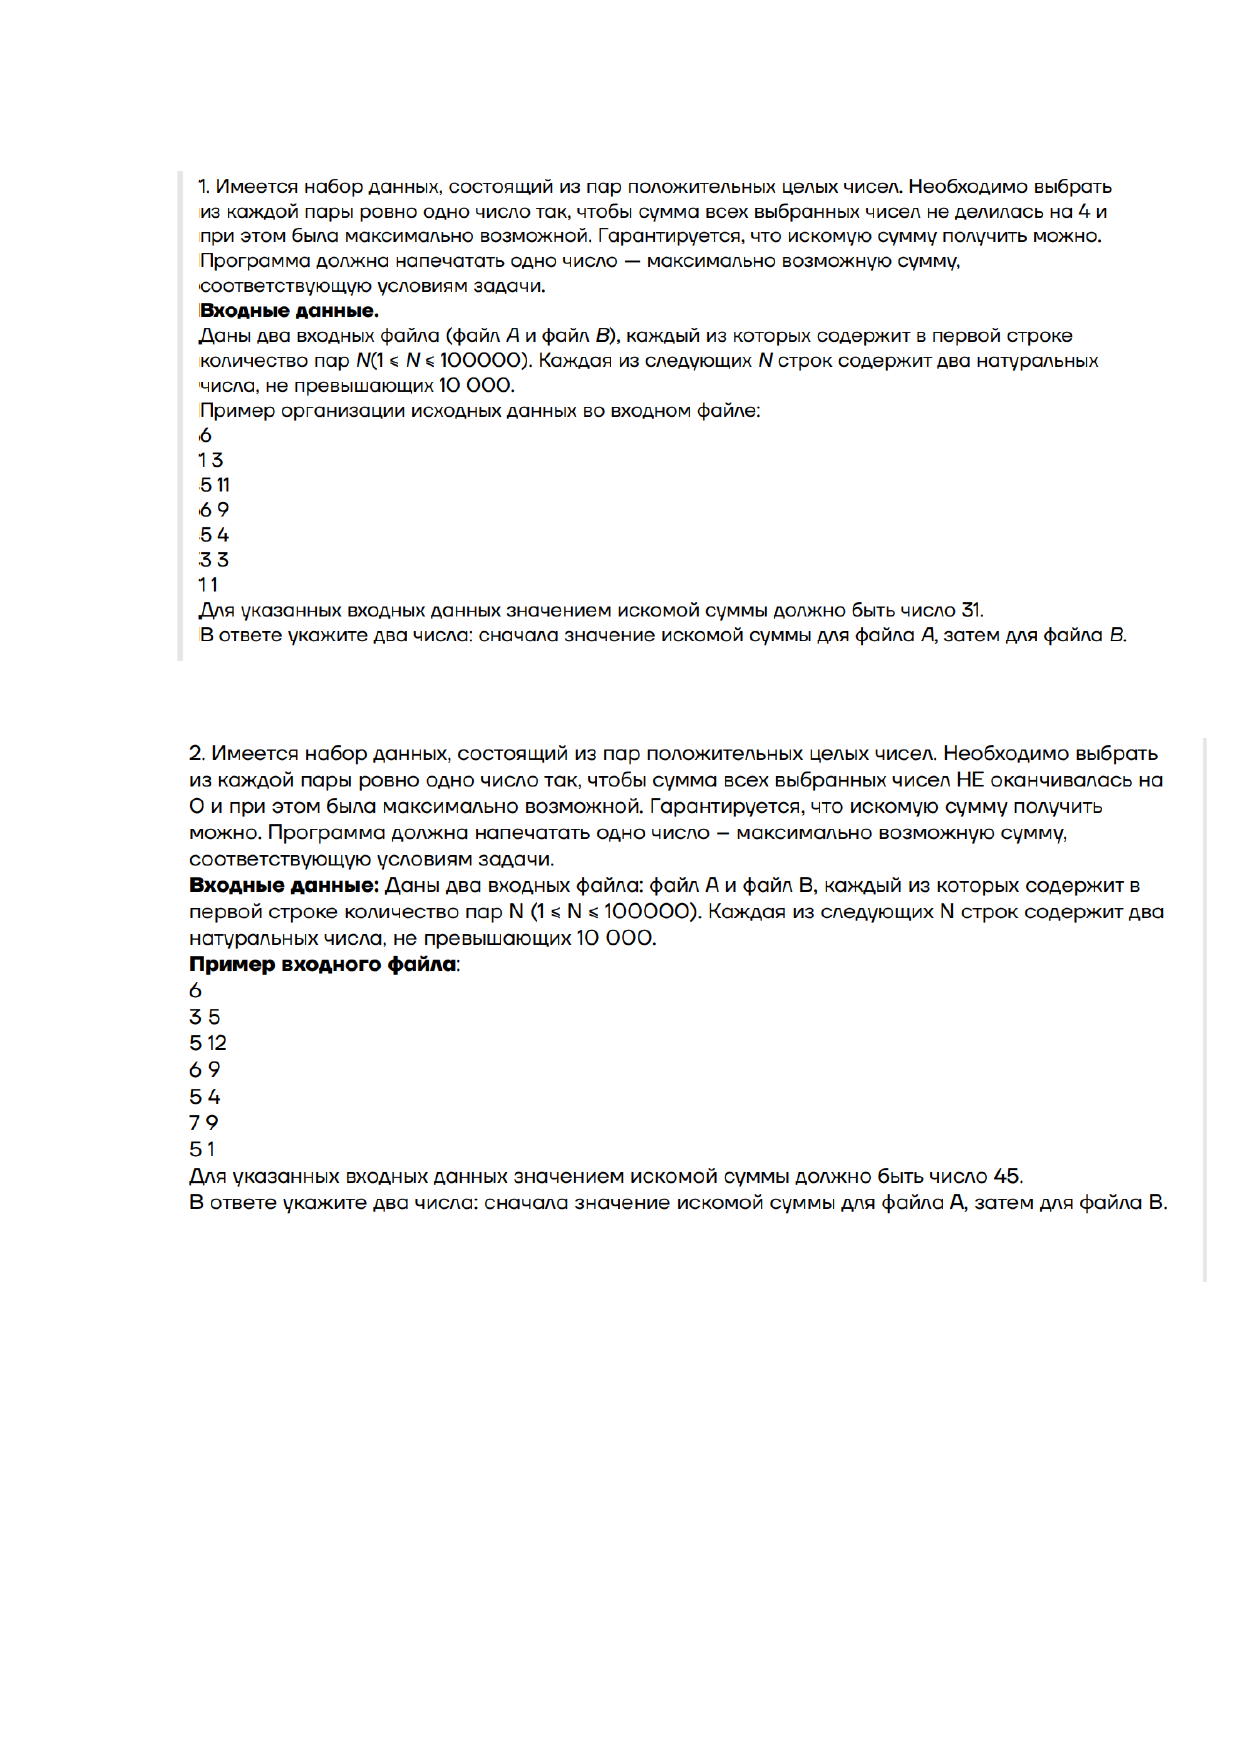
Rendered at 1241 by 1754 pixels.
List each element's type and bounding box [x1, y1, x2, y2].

picture [177, 738, 1207, 1282]
picture [177, 171, 1159, 661]
